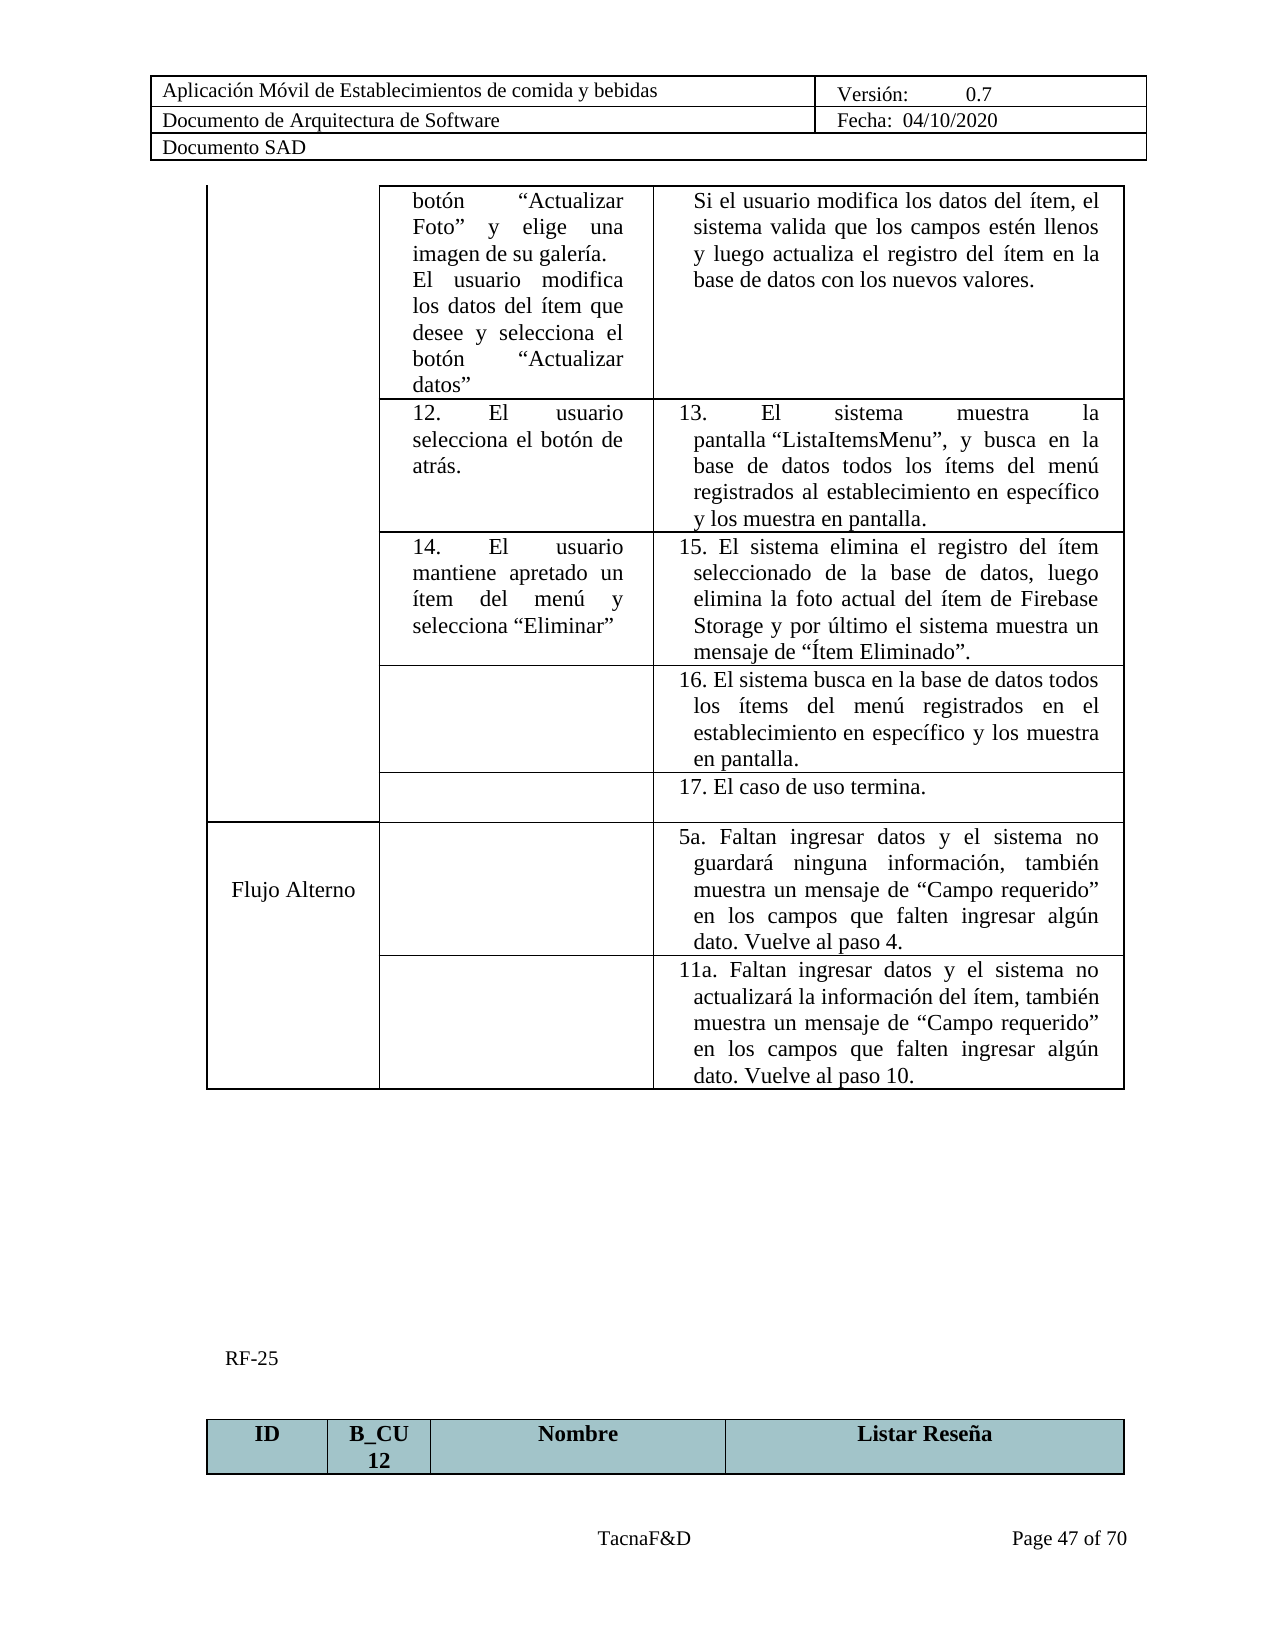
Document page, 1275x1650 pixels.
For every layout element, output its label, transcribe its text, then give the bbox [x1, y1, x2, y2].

table_header Nombre [431, 1420, 725, 1473]
table_cell [380, 773, 653, 821]
table_cell 12. El usuario selecciona el botón de atrás. [380, 400, 653, 531]
table_header ID [208, 1420, 327, 1473]
table_cell 14. El usuario mantiene apretado un ítem del menú y selecciona “Eliminar” [380, 533, 653, 664]
table_cell [208, 185, 379, 821]
table_cell 17. El caso de uso termina. [654, 773, 1123, 821]
text RF-25 [225, 1346, 1125, 1370]
table_cell [380, 666, 653, 771]
table_header B_CU12 [328, 1420, 430, 1473]
table_cell 13. El sistema muestra la pantalla “ListaItemsMenu”, y busca en la base de datos todos los ítems del menú registrados al establecimiento en específico y los muestra en pantalla. [654, 400, 1123, 531]
table_cell [380, 956, 653, 1088]
table_cell 5a. Faltan ingresar datos y el sistema no guardará ninguna información, también muestra un mensaje de “Campo requerido” en los campos que falten ingresar algún dato. Vuelve al paso 4. [654, 823, 1123, 955]
table_header Listar Reseña [726, 1420, 1123, 1473]
table_cell Flujo Alterno [208, 823, 379, 1088]
table_cell 11a. Faltan ingresar datos y el sistema no actualizará la información del ítem, también muestra un mensaje de “Campo requerido” en los campos que falten ingresar algún dato. Vuelve al paso 10. [654, 956, 1123, 1088]
table_cell 16. El sistema busca en la base de datos todos los ítems del menú registrados en el establecimiento en específico y los muestra en pantalla. [654, 666, 1123, 771]
table_cell 15. El sistema elimina el registro del ítem seleccionado de la base de datos, luego elimina la foto actual del ítem de Firebase Storage y por último el sistema muestra un mensaje de “Ítem Eliminado”. [654, 533, 1123, 664]
table_cell [380, 823, 653, 955]
